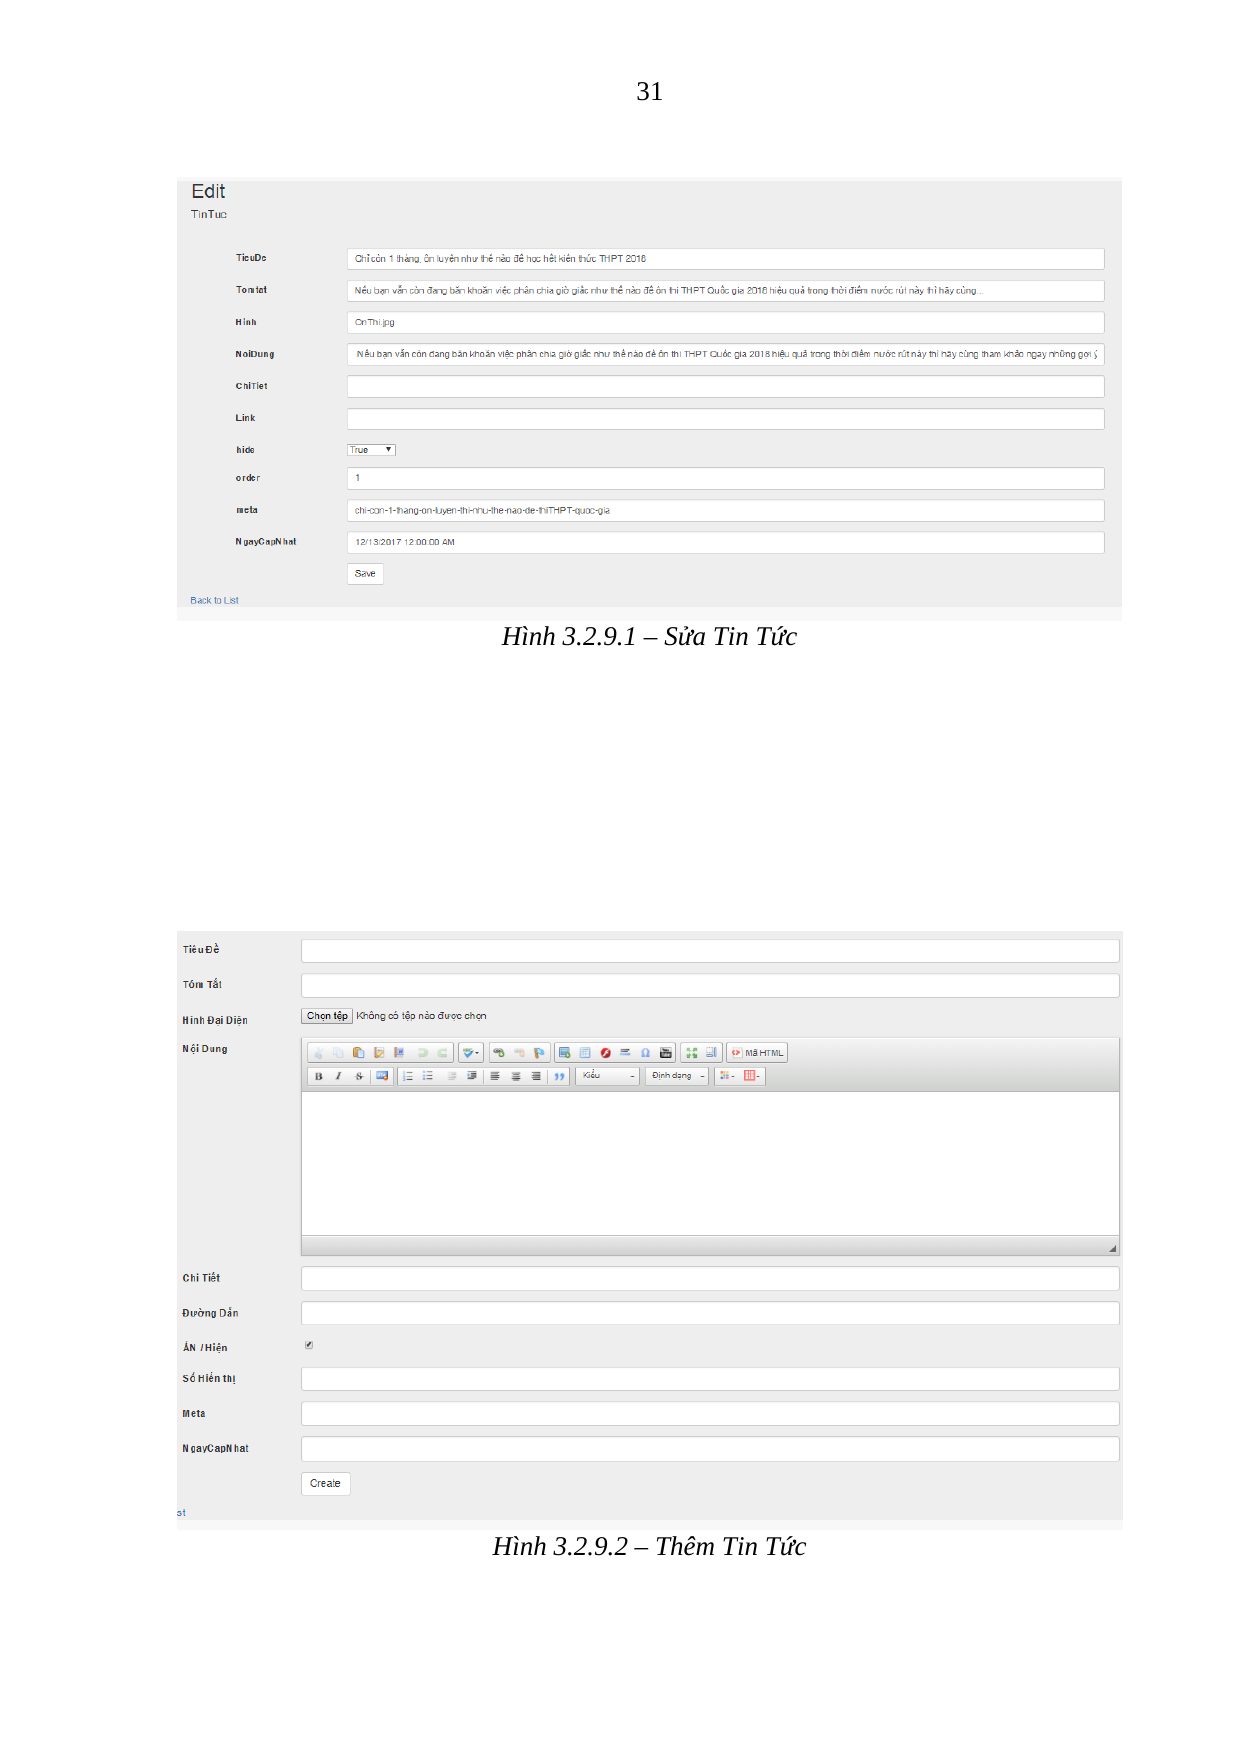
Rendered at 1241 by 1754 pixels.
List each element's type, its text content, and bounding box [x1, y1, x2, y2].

text Hình 3.2.9.1 – Sửa Tin Tức [177, 621, 1122, 651]
picture [177, 177, 1122, 621]
picture [177, 931, 1123, 1530]
text Hình 3.2.9.2 – Thêm Tin Tức [177, 1530, 1122, 1561]
